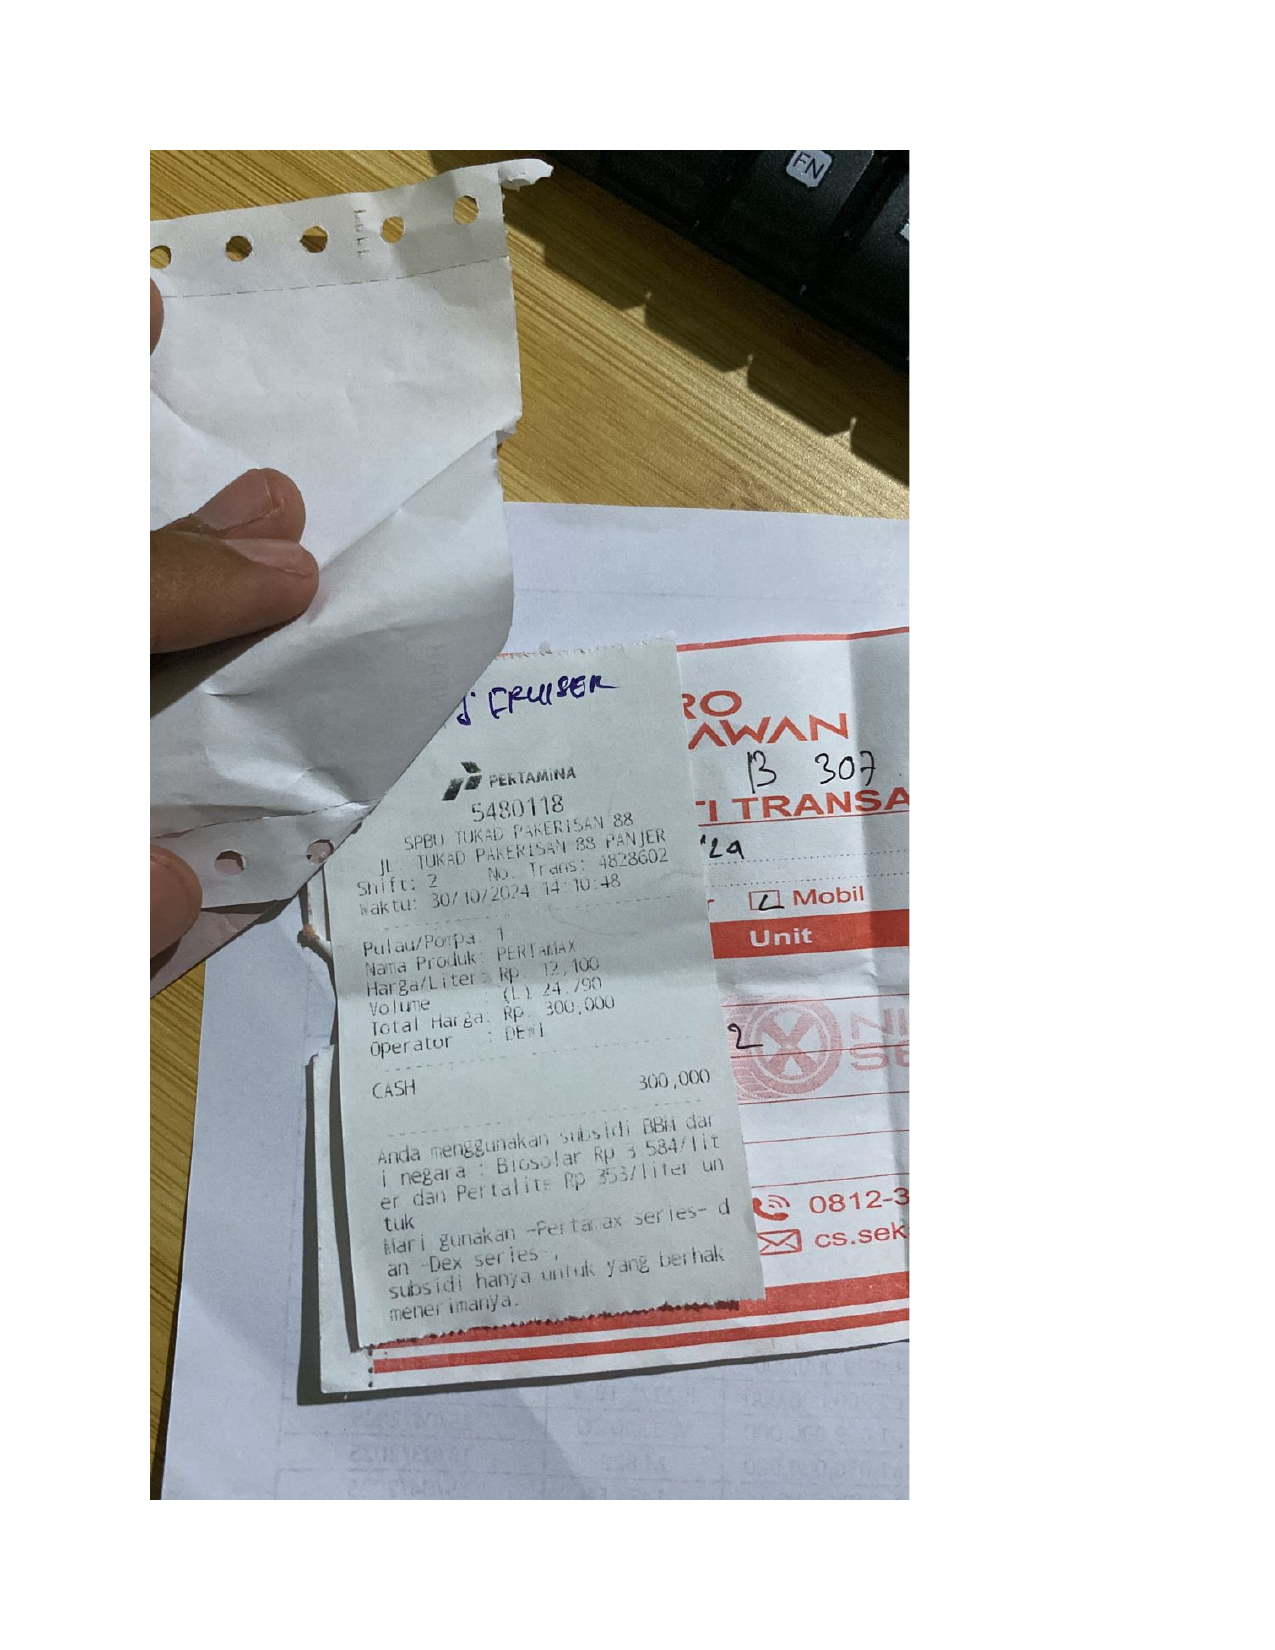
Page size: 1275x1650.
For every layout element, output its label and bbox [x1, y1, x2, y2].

picture [150, 150, 910, 1500]
